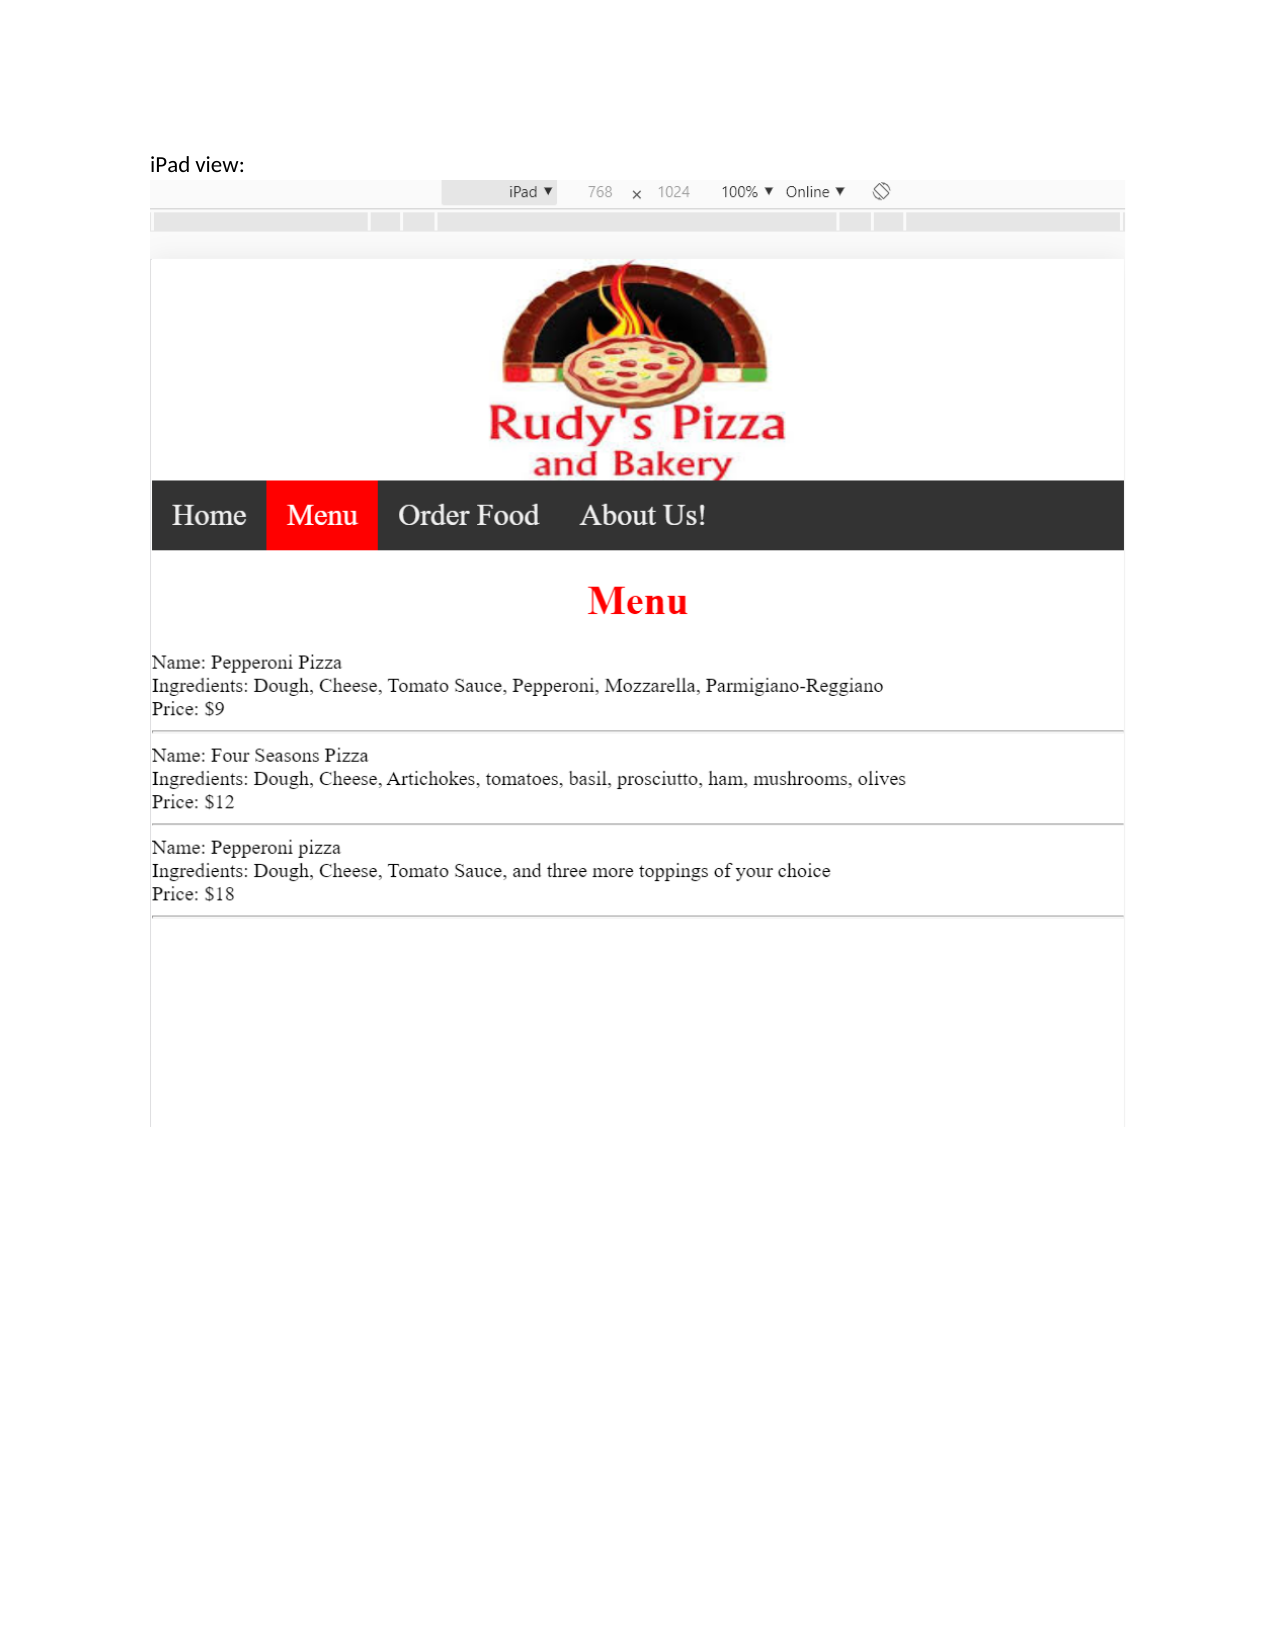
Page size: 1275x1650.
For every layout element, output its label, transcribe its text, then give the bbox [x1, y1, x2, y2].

text iPad view: [150, 150, 1125, 180]
picture [150, 180, 1125, 1127]
